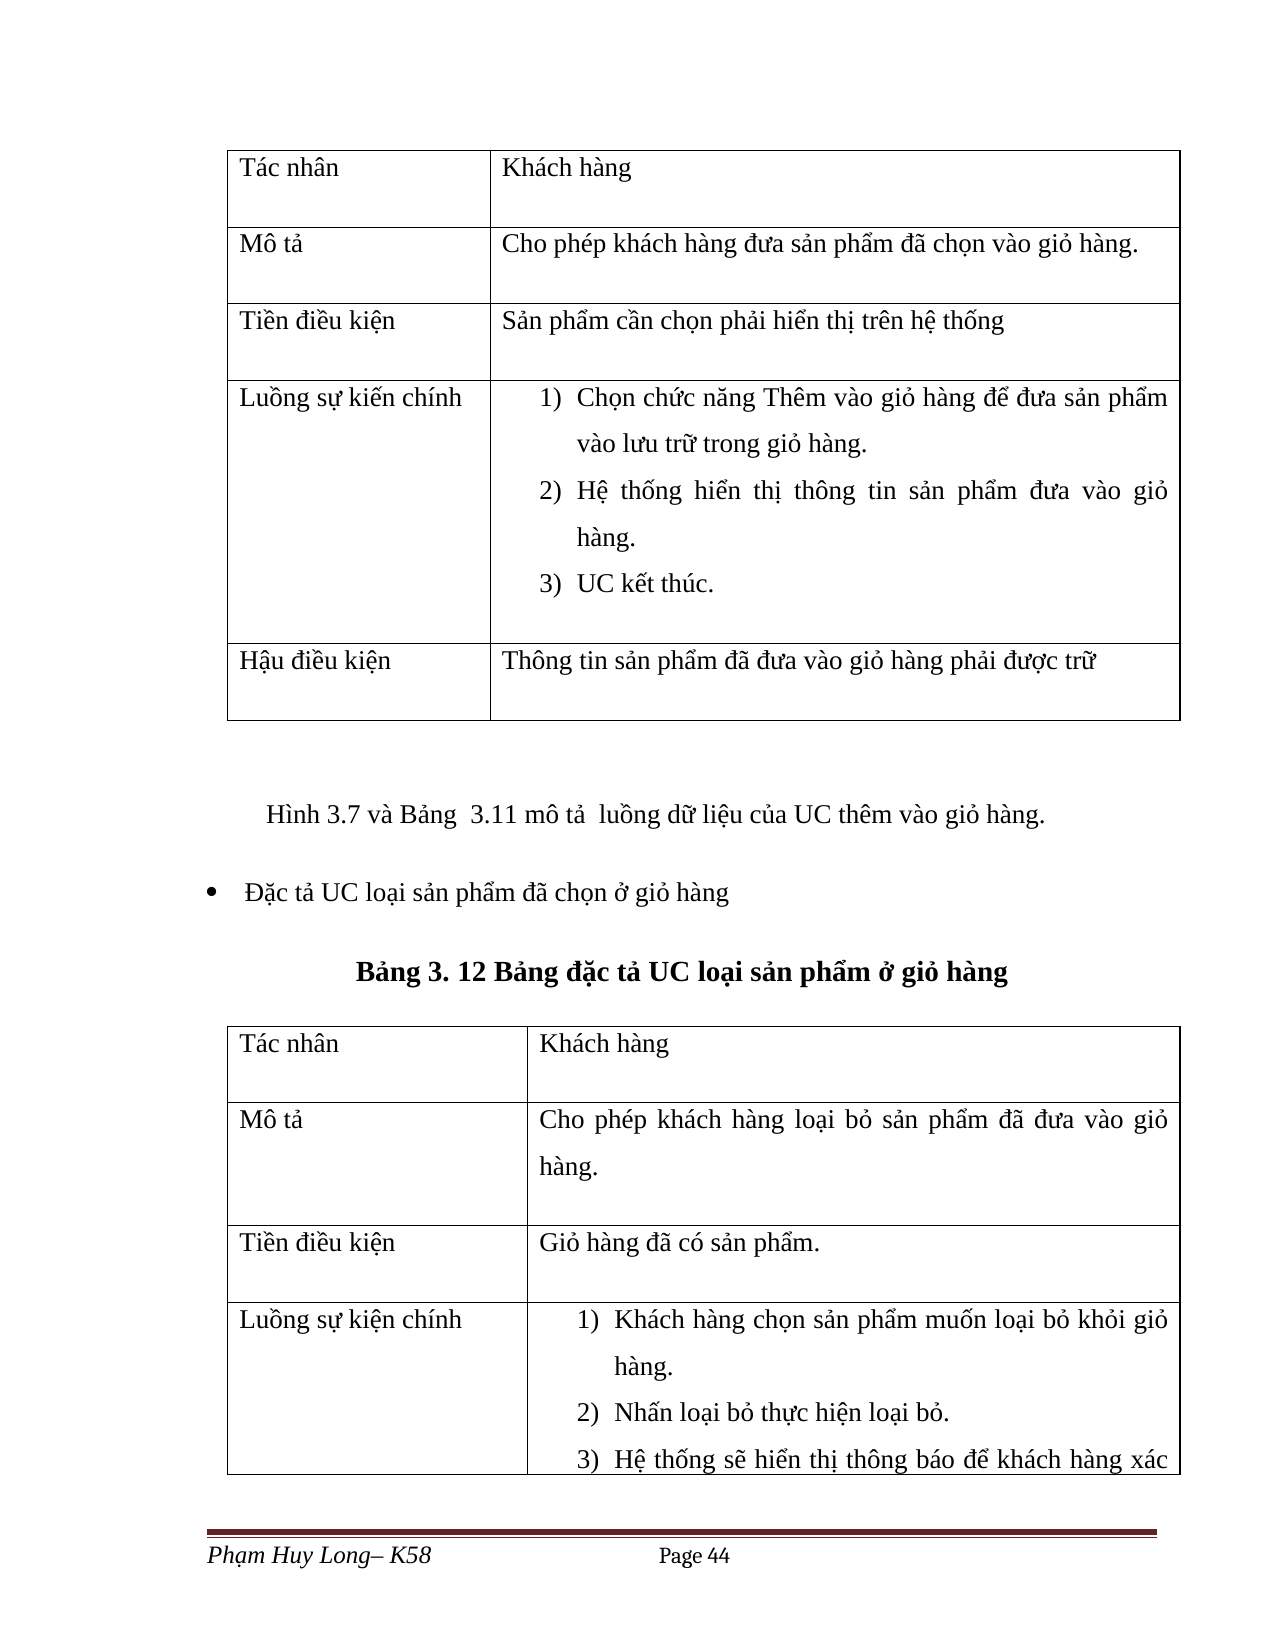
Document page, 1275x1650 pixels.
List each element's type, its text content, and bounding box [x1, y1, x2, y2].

text Hình 3.7 và Bảng 3.11 mô tả luồng dữ liệu của UC thêm vào giỏ hàng. [207, 798, 1157, 829]
table_cell Tiền điều kiện [228, 1226, 527, 1302]
table_cell Mô tả [228, 228, 490, 303]
table_cell Luồng sự kiến chính [228, 381, 490, 643]
table_header Khách hàng [491, 151, 1179, 227]
table_cell Mô tả [228, 1103, 527, 1225]
table_cell Cho phép khách hàng loại bỏ sản phẩm đã đưa vào giỏ hàng. [528, 1103, 1179, 1225]
table_cell Tiền điều kiện [228, 304, 490, 380]
table_header Khách hàng [528, 1027, 1179, 1102]
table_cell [528, 1303, 1179, 1474]
table_header Tác nhân [228, 151, 490, 227]
table_cell Cho phép khách hàng đưa sản phẩm đã chọn vào giỏ hàng. [491, 228, 1179, 303]
table_cell Hậu điều kiện [228, 644, 490, 719]
list Đặc tả UC loại sản phẩm đã chọn ở giỏ hàng [207, 876, 1157, 908]
table_cell Luồng sự kiện chính [228, 1303, 527, 1474]
table_cell Sản phẩm cần chọn phải hiển thị trên hệ thống [491, 304, 1179, 380]
table_cell Thông tin sản phẩm đã đưa vào giỏ hàng phải được trữ [491, 644, 1179, 719]
text Bảng 3. 12 Bảng đặc tả UC loại sản phẩm ở giỏ hàng [207, 954, 1157, 988]
table_header Tác nhân [228, 1027, 527, 1102]
table_cell Chọn chức năng Thêm vào giỏ hàng để đưa sản phẩm vào lưu trữ trong giỏ hàng. Hệ thống hiển thị thông tin sản phẩm đưa vào giỏ hàng. UC kết thúc. [491, 381, 1179, 643]
table_cell Giỏ hàng đã có sản phẩm. [528, 1226, 1179, 1302]
